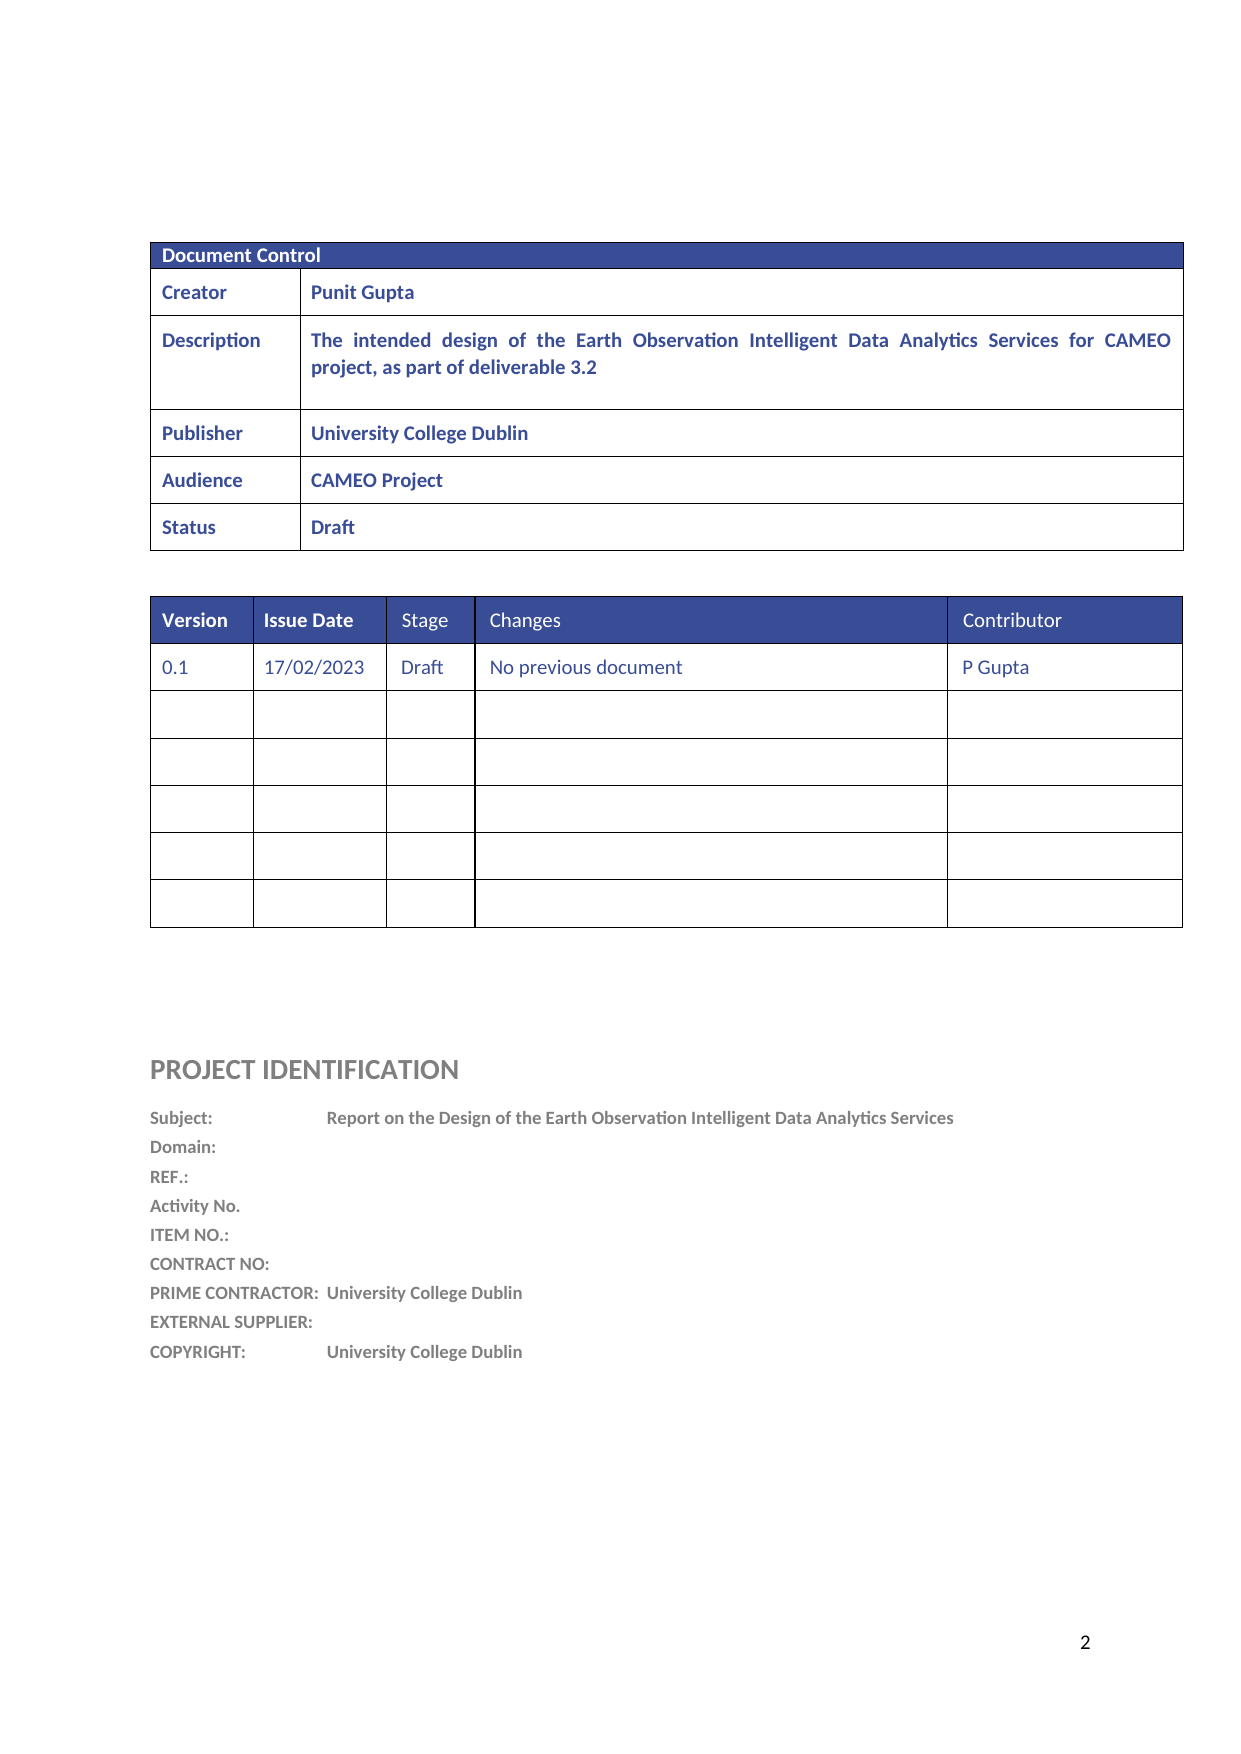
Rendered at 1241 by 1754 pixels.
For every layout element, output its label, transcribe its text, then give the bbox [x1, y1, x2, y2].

table_cell Status [151, 504, 300, 550]
table_cell [254, 691, 386, 737]
text PRIME CONTRACTOR: University College Dublin [150, 1281, 1090, 1304]
table_cell [476, 786, 947, 832]
table_cell Draft [301, 504, 1183, 550]
table_cell [254, 833, 386, 879]
text Domain: [150, 1136, 1090, 1158]
table_cell Punit Gupta [301, 269, 1183, 315]
table_cell Draft [387, 644, 474, 690]
table_cell [254, 739, 386, 785]
table_cell Publisher [151, 410, 300, 456]
table_cell [151, 739, 253, 785]
text ITEM NO.: [150, 1223, 1090, 1246]
text REF.: [150, 1165, 1090, 1188]
table_cell [254, 786, 386, 832]
table_cell 0.1 [151, 644, 253, 690]
text PROJECT IDENTIFICATION [150, 1051, 1090, 1087]
table_cell [387, 691, 474, 737]
table_cell [387, 739, 474, 785]
table_cell The intended design of the Earth Observation Intelligent Data Analytics Services for CAMEO project, as part of deliverable 3.2 [301, 316, 1183, 408]
table_cell 17/02/2023 [254, 644, 386, 690]
table_header Contributor [948, 597, 1182, 643]
table_header Issue Date [254, 597, 386, 643]
table_cell Audience [151, 457, 300, 503]
table_header Document Control [151, 243, 1183, 268]
table_cell [387, 786, 474, 832]
table_cell [151, 691, 253, 737]
table_cell [151, 786, 253, 832]
table_cell P Gupta [948, 644, 1182, 690]
table_cell University College Dublin [301, 410, 1183, 456]
table_cell [948, 739, 1182, 785]
table_cell [476, 691, 947, 737]
table_header Version [151, 597, 253, 643]
table_cell Description [151, 316, 300, 408]
table_cell Creator [151, 269, 300, 315]
table_header Changes [476, 597, 947, 643]
text COPYRIGHT: University College Dublin [150, 1340, 1090, 1363]
table_cell [948, 691, 1182, 737]
table_cell [476, 739, 947, 785]
text Subject: Report on the Design of the Earth Observation Intelligent Data Analytics Services [150, 1106, 1090, 1129]
text Activity No. [150, 1194, 1090, 1217]
table_cell [387, 833, 474, 879]
text CONTRACT NO: [150, 1252, 1090, 1275]
table_cell [151, 833, 253, 879]
table_cell [948, 786, 1182, 832]
table_cell [254, 880, 386, 927]
table_cell [476, 833, 947, 879]
table_cell [948, 880, 1182, 927]
table_cell No previous document [476, 644, 947, 690]
table_cell [476, 880, 947, 927]
table_header Stage [387, 597, 474, 643]
table_cell CAMEO Project [301, 457, 1183, 503]
table_cell [151, 880, 253, 927]
text EXTERNAL SUPPLIER: [150, 1311, 1090, 1333]
table_cell [948, 833, 1182, 879]
table_cell [387, 880, 474, 927]
